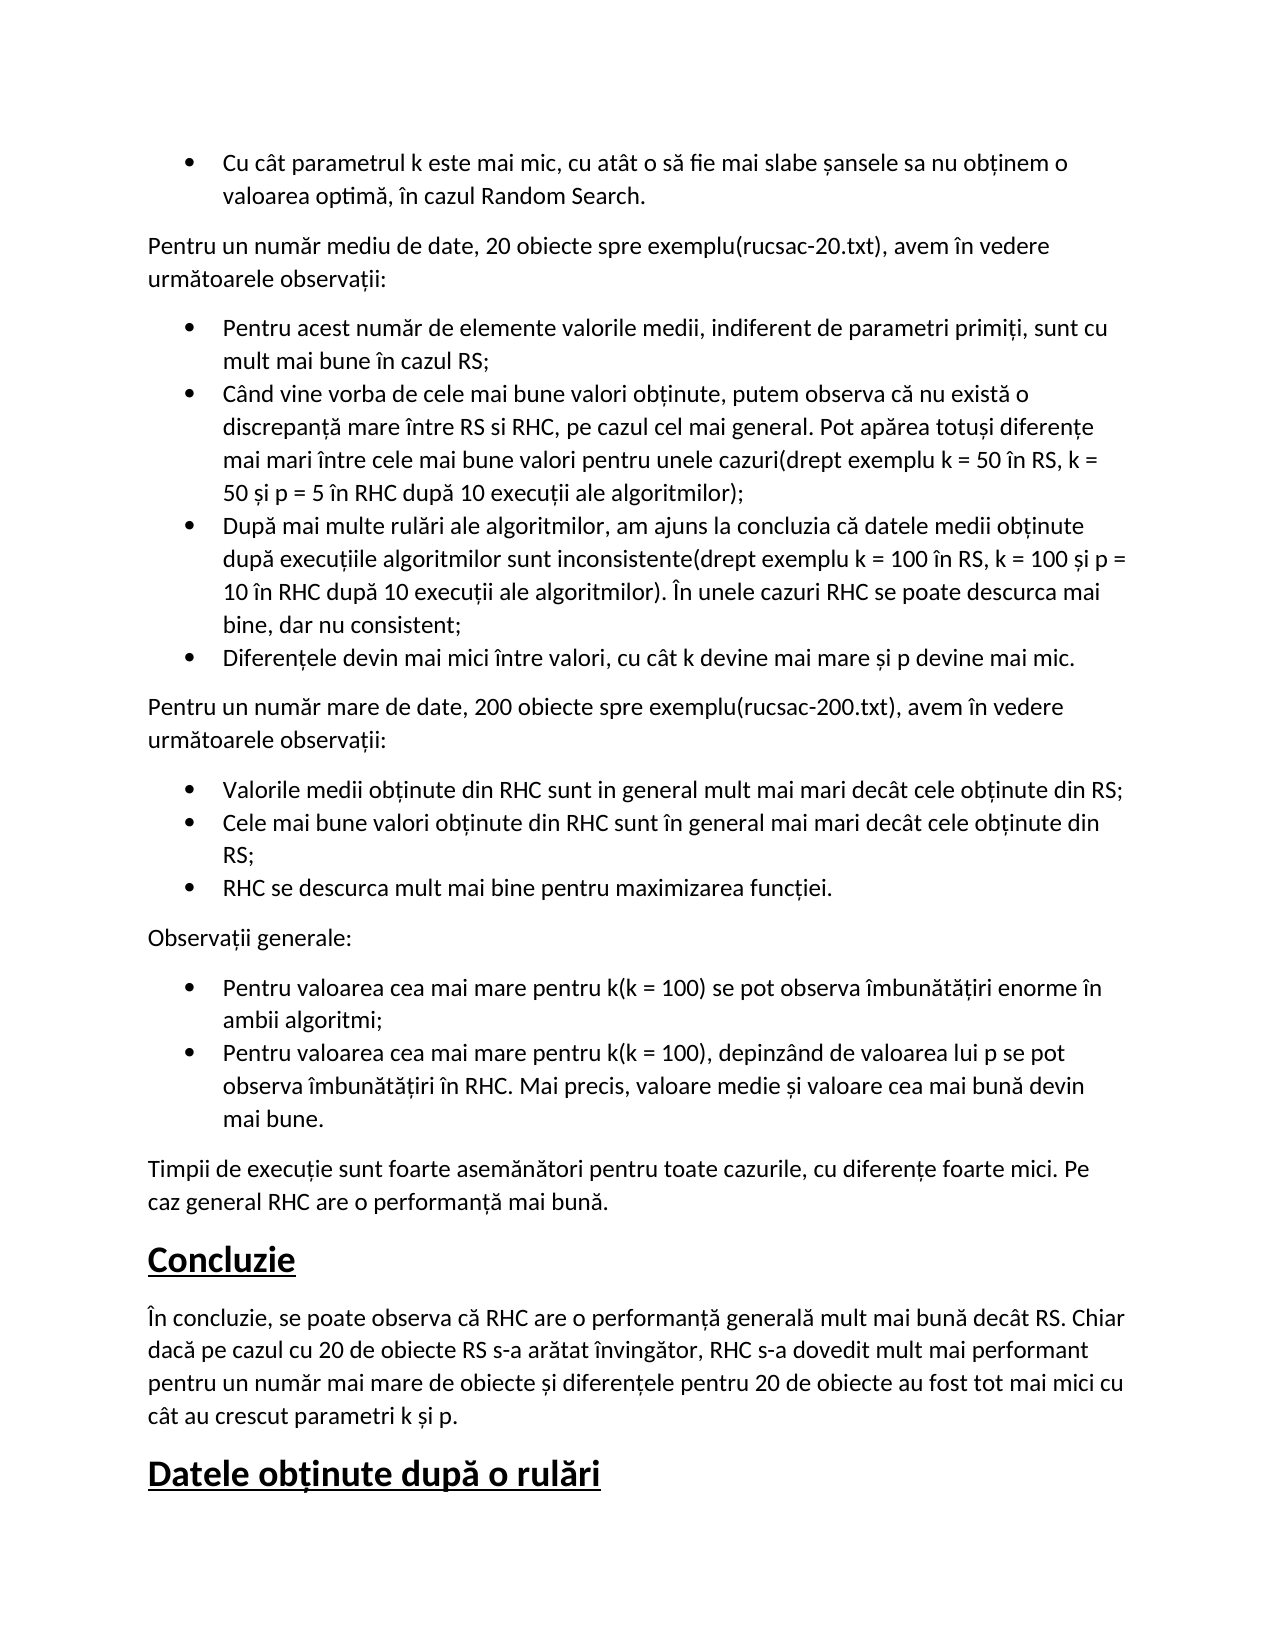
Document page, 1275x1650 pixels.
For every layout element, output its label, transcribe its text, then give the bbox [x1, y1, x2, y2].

list RHC se descurca mult mai bine pentru maximizarea funcției. [185, 873, 1127, 903]
list Valorile medii obținute din RHC sunt in general mult mai mari decât cele obținute din RS; [185, 774, 1127, 804]
text Concluzie [148, 1236, 1127, 1281]
list Pentru valoarea cea mai mare pentru k(k = 100) se pot observa îmbunătățiri enorme în ambii algoritmi; [185, 972, 1127, 1035]
list Cu cât parametrul k este mai mic, cu atât o să fie mai slabe șansele sa nu obținem o valoarea optimă, în cazul Random Search. [185, 148, 1127, 211]
list După mai multe rulări ale algoritmilor, am ajuns la concluzia că datele medii obținute după execuțiile algoritmilor sunt inconsistente(drept exemplu k = 100 în RS, k = 100 și p = 10 în RHC după 10 execuții ale algoritmilor). În unele cazuri RHC se poate descurca mai bine, dar nu consistent; [185, 510, 1127, 639]
text Observații generale: [148, 922, 1127, 953]
list Pentru valoarea cea mai mare pentru k(k = 100), depinzând de valoarea lui p se pot observa îmbunătățiri în RHC. Mai precis, valoare medie și valoare cea mai bună devin mai bune. [185, 1038, 1127, 1134]
text Datele obținute după o rulări [148, 1450, 1127, 1496]
text Pentru un număr mediu de date, 20 obiecte spre exemplu(rucsac-20.txt), avem în vedere următoarele observații: [148, 230, 1127, 293]
text În concluzie, se poate observa că RHC are o performanță generală mult mai bună decât RS. Chiar dacă pe cazul cu 20 de obiecte RS s-a arătat învingător, RHC s-a dovedit mult mai performant pentru un număr mai mare de obiecte și diferențele pentru 20 de obiecte au fost tot mai mici cu cât au crescut parametri k și p. [148, 1302, 1127, 1431]
list Pentru acest număr de elemente valorile medii, indiferent de parametri primiți, sunt cu mult mai bune în cazul RS; [185, 313, 1127, 376]
text Pentru un număr mare de date, 200 obiecte spre exemplu(rucsac-200.txt), avem în vedere următoarele observații: [148, 691, 1127, 755]
list Când vine vorba de cele mai bune valori obținute, putem observa că nu există o discrepanță mare între RS si RHC, pe cazul cel mai general. Pot apărea totuși diferențe mai mari între cele mai bune valori pentru unele cazuri(drept exemplu k = 50 în RS, k = 50 și p = 5 în RHC după 10 execuții ale algoritmilor); [185, 378, 1127, 508]
list Cele mai bune valori obținute din RHC sunt în general mai mari decât cele obținute din RS; [185, 807, 1127, 870]
text Timpii de execuție sunt foarte asemănători pentru toate cazurile, cu diferențe foarte mici. Pe caz general RHC are o performanță mai bună. [148, 1153, 1127, 1216]
list Diferențele devin mai mici între valori, cu cât k devine mai mare și p devine mai mic. [185, 642, 1127, 672]
